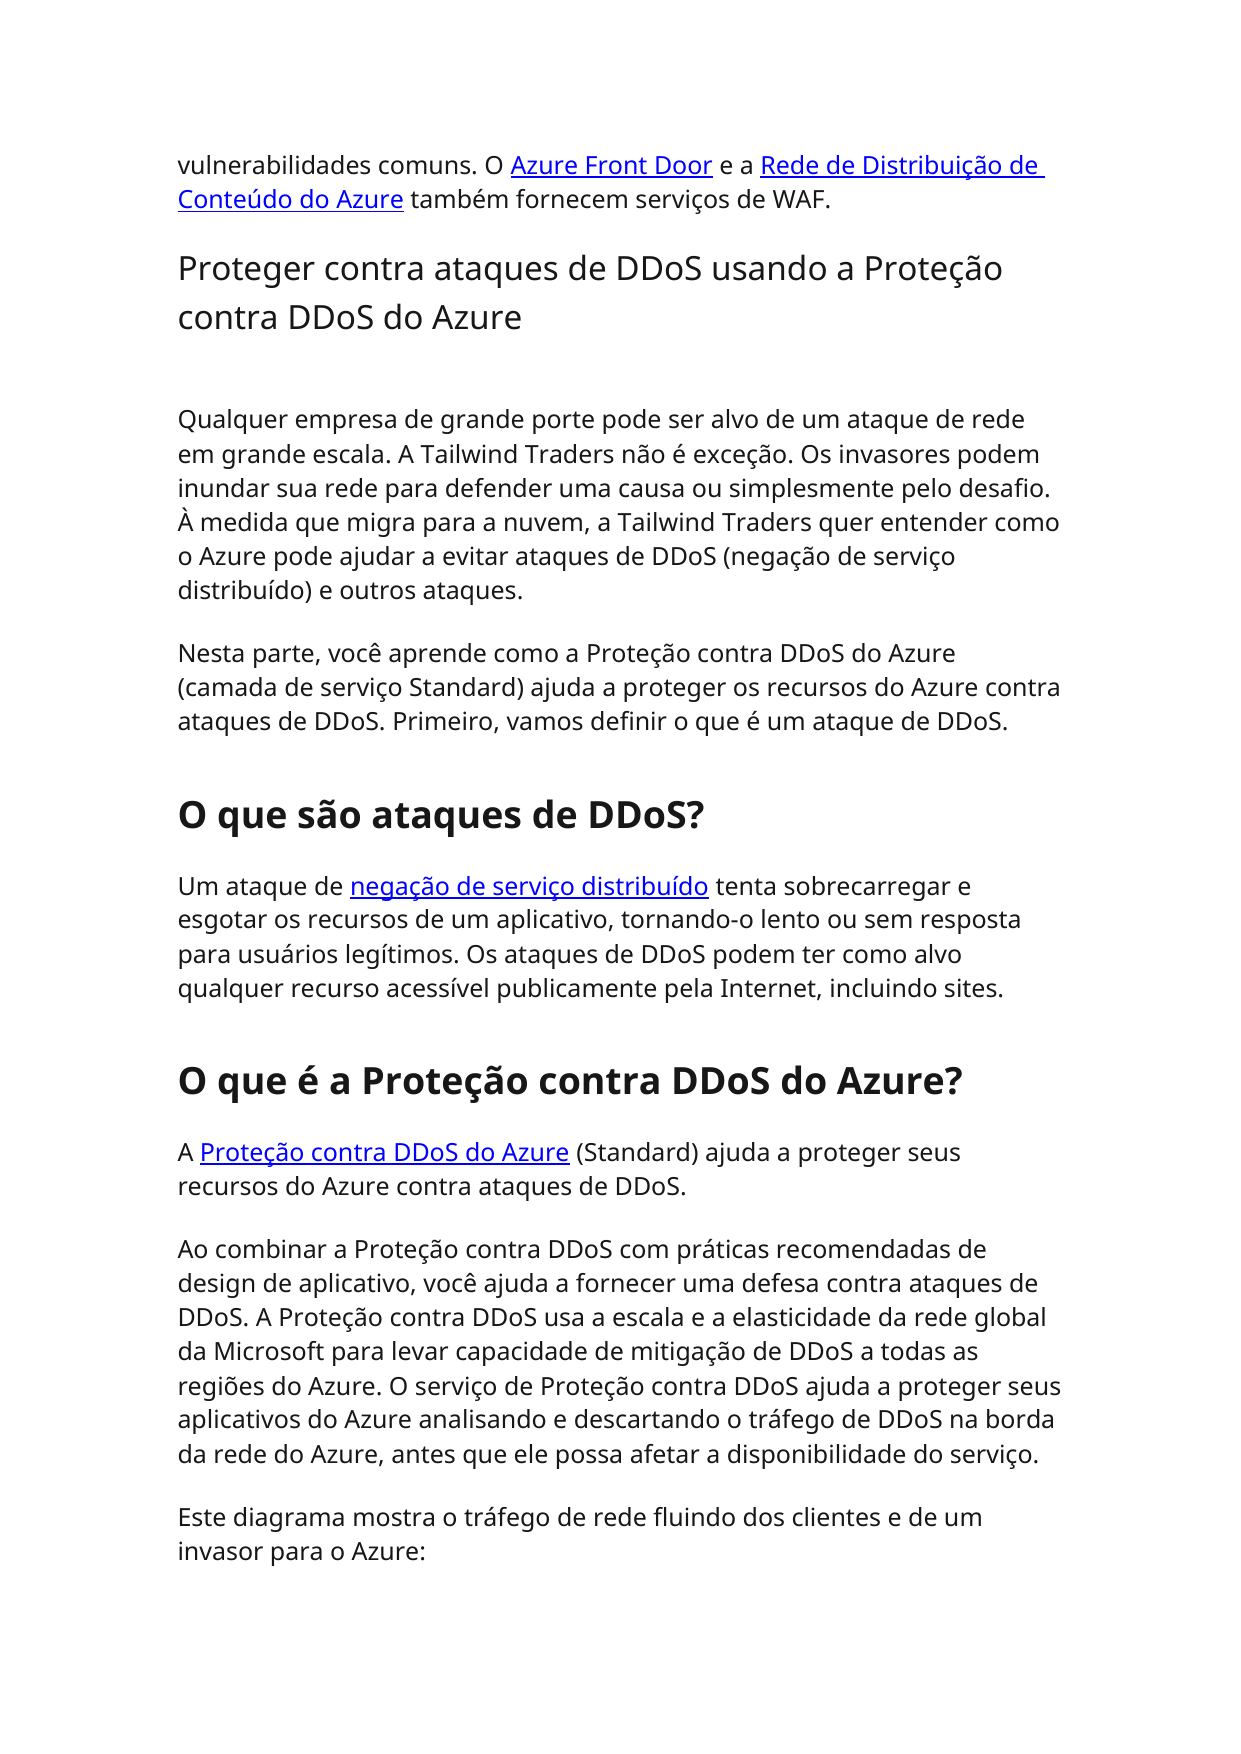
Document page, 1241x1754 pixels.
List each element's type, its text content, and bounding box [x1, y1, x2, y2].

subtitle O que são ataques de DDoS? [177, 788, 1063, 839]
text Este diagrama mostra o tráfego de rede fluindo dos clientes e de um invasor para o Azure: [177, 1499, 1063, 1568]
text Nesta parte, você aprende como a Proteção contra DDoS do Azure (camada de serviço Standard) ajuda a proteger os recursos do Azure contra ataques de DDoS. Primeiro, vamos definir o que é um ataque de DDoS. [177, 636, 1063, 738]
subtitle O que é a Proteção contra DDoS do Azure? [177, 1054, 1063, 1105]
text A Proteção contra DDoS do Azure (Standard) ajuda a proteger seus recursos do Azure contra ataques de DDoS. [177, 1134, 1063, 1203]
text Ao combinar a Proteção contra DDoS com práticas recomendadas de design de aplicativo, você ajuda a fornecer uma defesa contra ataques de DDoS. A Proteção contra DDoS usa a escala e a elasticidade da rede global da Microsoft para levar capacidade de mitigação de DDoS a todas as regiões do Azure. O serviço de Proteção contra DDoS ajuda a proteger seus aplicativos do Azure analisando e descartando o tráfego de DDoS na borda da rede do Azure, antes que ele possa afetar a disponibilidade do serviço. [177, 1232, 1063, 1470]
text Qualquer empresa de grande porte pode ser alvo de um ataque de rede em grande escala. A Tailwind Traders não é exceção. Os invasores podem inundar sua rede para defender uma causa ou simplesmente pelo desafio. À medida que migra para a nuvem, a Tailwind Traders quer entender como o Azure pode ajudar a evitar ataques de DDoS (negação de serviço distribuído) e outros ataques. [177, 402, 1063, 607]
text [177, 148, 1063, 216]
subtitle Proteger contra ataques de DDoS usando a Proteção contra DDoS do Azure [177, 245, 1063, 339]
text Um ataque de negação de serviço distribuído tenta sobrecarregar e esgotar os recursos de um aplicativo, tornando-o lento ou sem resposta para usuários legítimos. Os ataques de DDoS podem ter como alvo qualquer recurso acessível publicamente pela Internet, incluindo sites. [177, 868, 1063, 1004]
